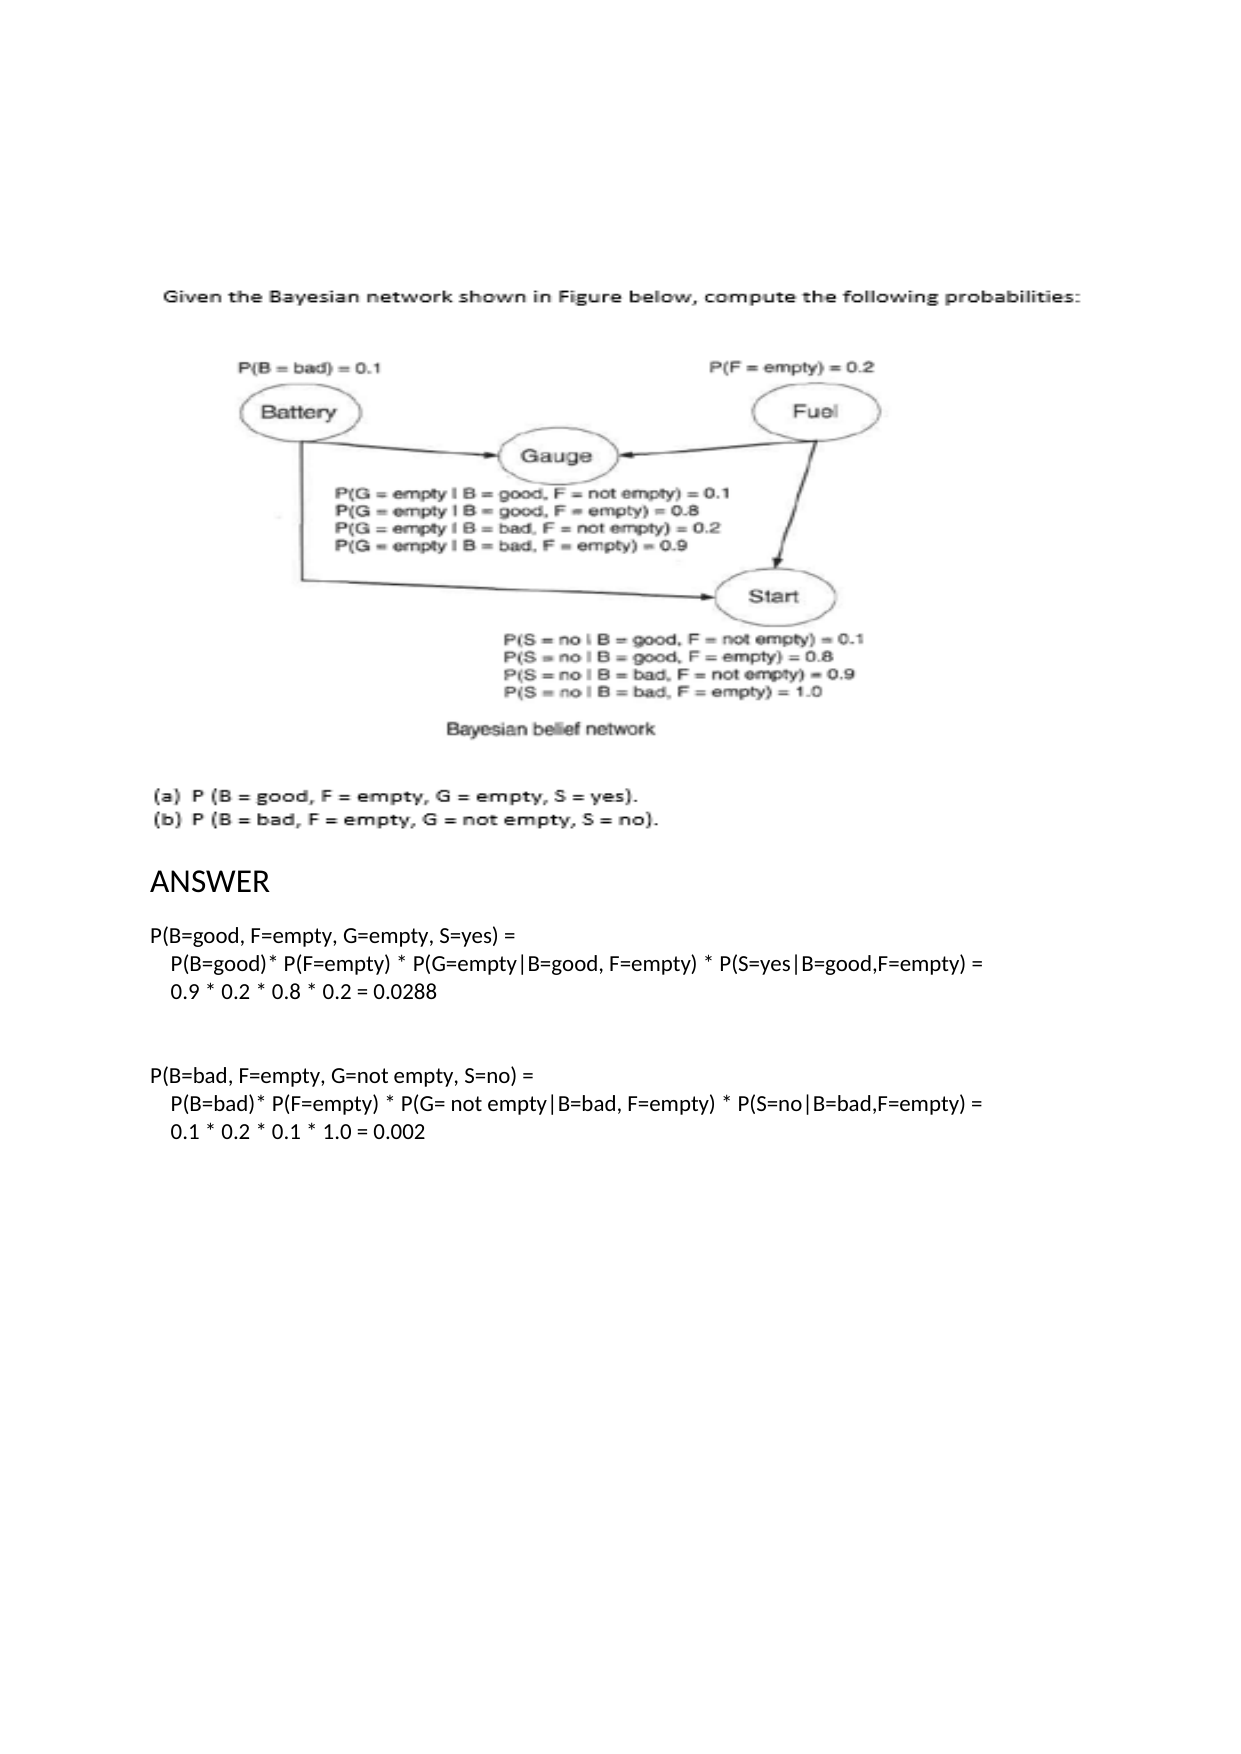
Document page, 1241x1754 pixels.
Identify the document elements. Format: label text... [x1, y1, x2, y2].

text ANSWER [150, 860, 1090, 901]
text 0.1 * 0.2 * 0.1 * 1.0 = 0.002 [150, 1117, 1090, 1145]
text P(B=bad, F=empty, G=not empty, S=no) = [150, 1061, 1090, 1089]
text 0.9 * 0.2 * 0.8 * 0.2 = 0.0288 [150, 977, 1090, 1005]
text P(B=good)* P(F=empty) * P(G=empty|B=good, F=empty) * P(S=yes|B=good,F=empty) = [150, 949, 1090, 977]
picture [150, 271, 1099, 842]
text P(B=bad)* P(F=empty) * P(G= not empty|B=bad, F=empty) * P(S=no|B=bad,F=empty) = [150, 1089, 1090, 1117]
text P(B=good, F=empty, G=empty, S=yes) = [150, 921, 1090, 949]
